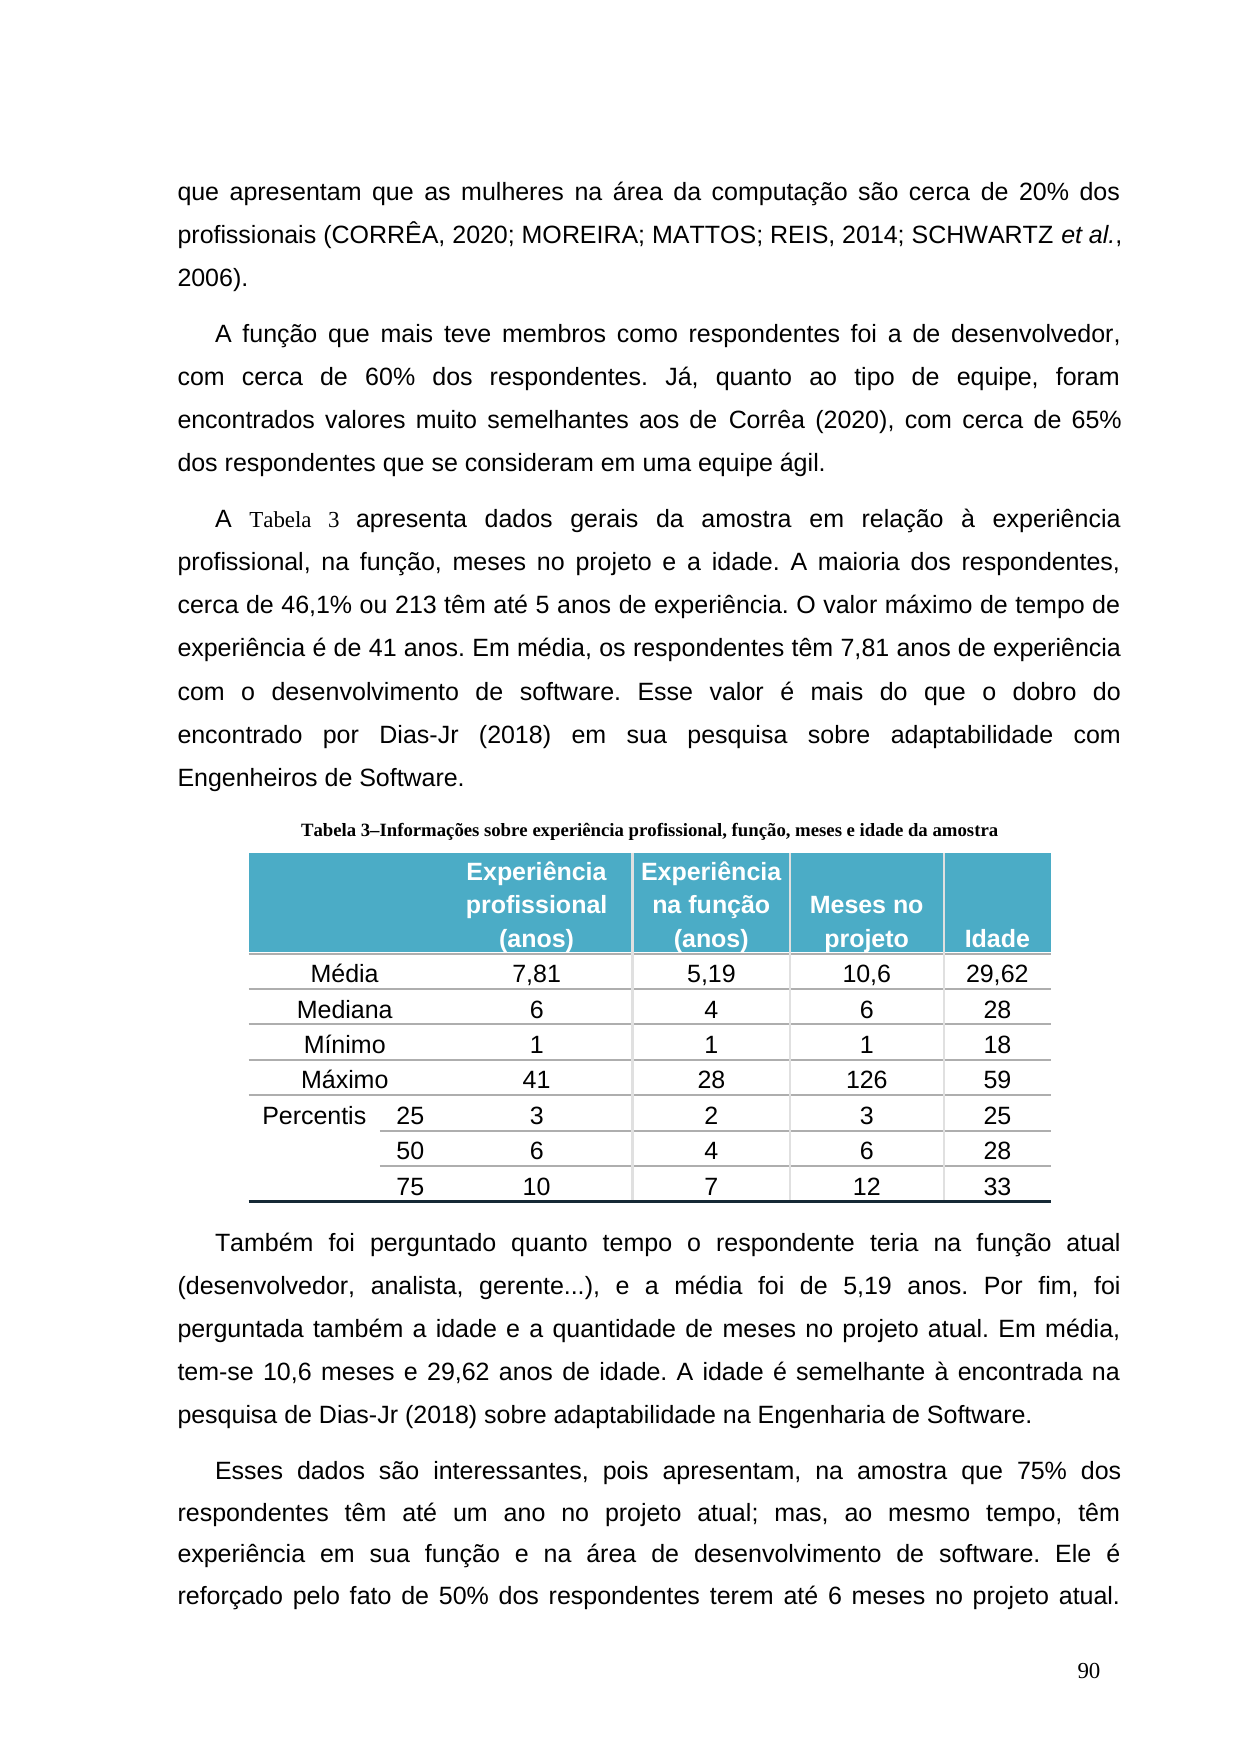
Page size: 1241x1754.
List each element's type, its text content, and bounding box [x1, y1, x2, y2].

table_cell 10,6 [791, 955, 943, 988]
table_cell 59 [945, 1061, 1051, 1094]
table_cell 10 [440, 1167, 631, 1200]
table_cell 7,81 [440, 955, 631, 988]
table_cell 7 [634, 1167, 789, 1200]
text A Tabela 3 apresenta dados gerais da amostra em relação à experiência profissional, na função, meses no projeto e a idade. A maioria dos respondentes, cerca de 46,1% ou 213 têm até 5 anos de experiência. O valor máximo de tempo de experiência é de 41 anos. Em média, os respondentes têm 7,81 anos de experiência com o desenvolvimento de software. Esse valor é mais do que o dobro do encontrado por Dias-Jr (2018) em sua pesquisa sobre adaptabilidade com Engenheiros de Software. [177, 504, 1122, 792]
table_cell 4 [634, 990, 789, 1023]
table_cell 6 [791, 1132, 943, 1165]
table_cell 1 [634, 1025, 789, 1059]
table_cell Mediana [249, 990, 440, 1023]
table_cell 28 [945, 990, 1051, 1023]
table_cell 29,62 [945, 955, 1051, 988]
table_cell 28 [634, 1061, 789, 1094]
table_header [249, 853, 440, 952]
table_header Experiência na função (anos) [634, 853, 789, 952]
text A função que mais teve membros como respondentes foi a de desenvolvedor, com cerca de 60% dos respondentes. Já, quanto ao tipo de equipe, foram encontrados valores muito semelhantes aos de Corrêa (2020), com cerca de 65% dos respondentes que se consideram em uma equipe ágil. [177, 319, 1122, 477]
table_cell 3 [440, 1096, 631, 1129]
table_cell 75 [380, 1167, 440, 1200]
table_cell 50 [380, 1132, 440, 1165]
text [177, 177, 1122, 292]
table_cell 6 [440, 990, 631, 1023]
text Também foi perguntado quanto tempo o respondente teria na função atual (desenvolvedor, analista, gerente...), e a média foi de 5,19 anos. Por fim, foi perguntada também a idade e a quantidade de meses no projeto atual. Em média, tem-se 10,6 meses e 29,62 anos de idade. A idade é semelhante à encontrada na pesquisa de Dias-Jr (2018) sobre adaptabilidade na Engenharia de Software. [177, 1227, 1122, 1429]
table_cell 41 [440, 1061, 631, 1094]
table_header Idade [945, 853, 1051, 952]
table_cell 2 [634, 1096, 789, 1129]
table_cell 33 [945, 1167, 1051, 1200]
table_cell 3 [791, 1096, 943, 1129]
table_cell 28 [945, 1132, 1051, 1165]
table_cell Mínimo [249, 1025, 440, 1059]
table_cell 25 [945, 1096, 1051, 1129]
table_cell 1 [791, 1025, 943, 1059]
text Tabela 3–Informações sobre experiência profissional, função, meses e idade da amostra [177, 818, 1122, 840]
table_cell 6 [440, 1132, 631, 1165]
table_header Experiência profissional (anos) [440, 853, 631, 952]
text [177, 1443, 1122, 1610]
table_cell 25 [380, 1096, 440, 1129]
table_cell 126 [791, 1061, 943, 1094]
table_cell 18 [945, 1025, 1051, 1059]
table_header Meses no projeto [791, 853, 943, 952]
table_cell 5,19 [634, 955, 789, 988]
table_cell Percentis [249, 1096, 380, 1200]
table_cell 1 [440, 1025, 631, 1059]
table_cell 4 [634, 1132, 789, 1165]
table_cell 12 [791, 1167, 943, 1200]
table_cell Máximo [249, 1061, 440, 1094]
table_cell 6 [791, 990, 943, 1023]
table_cell Média [249, 955, 440, 988]
